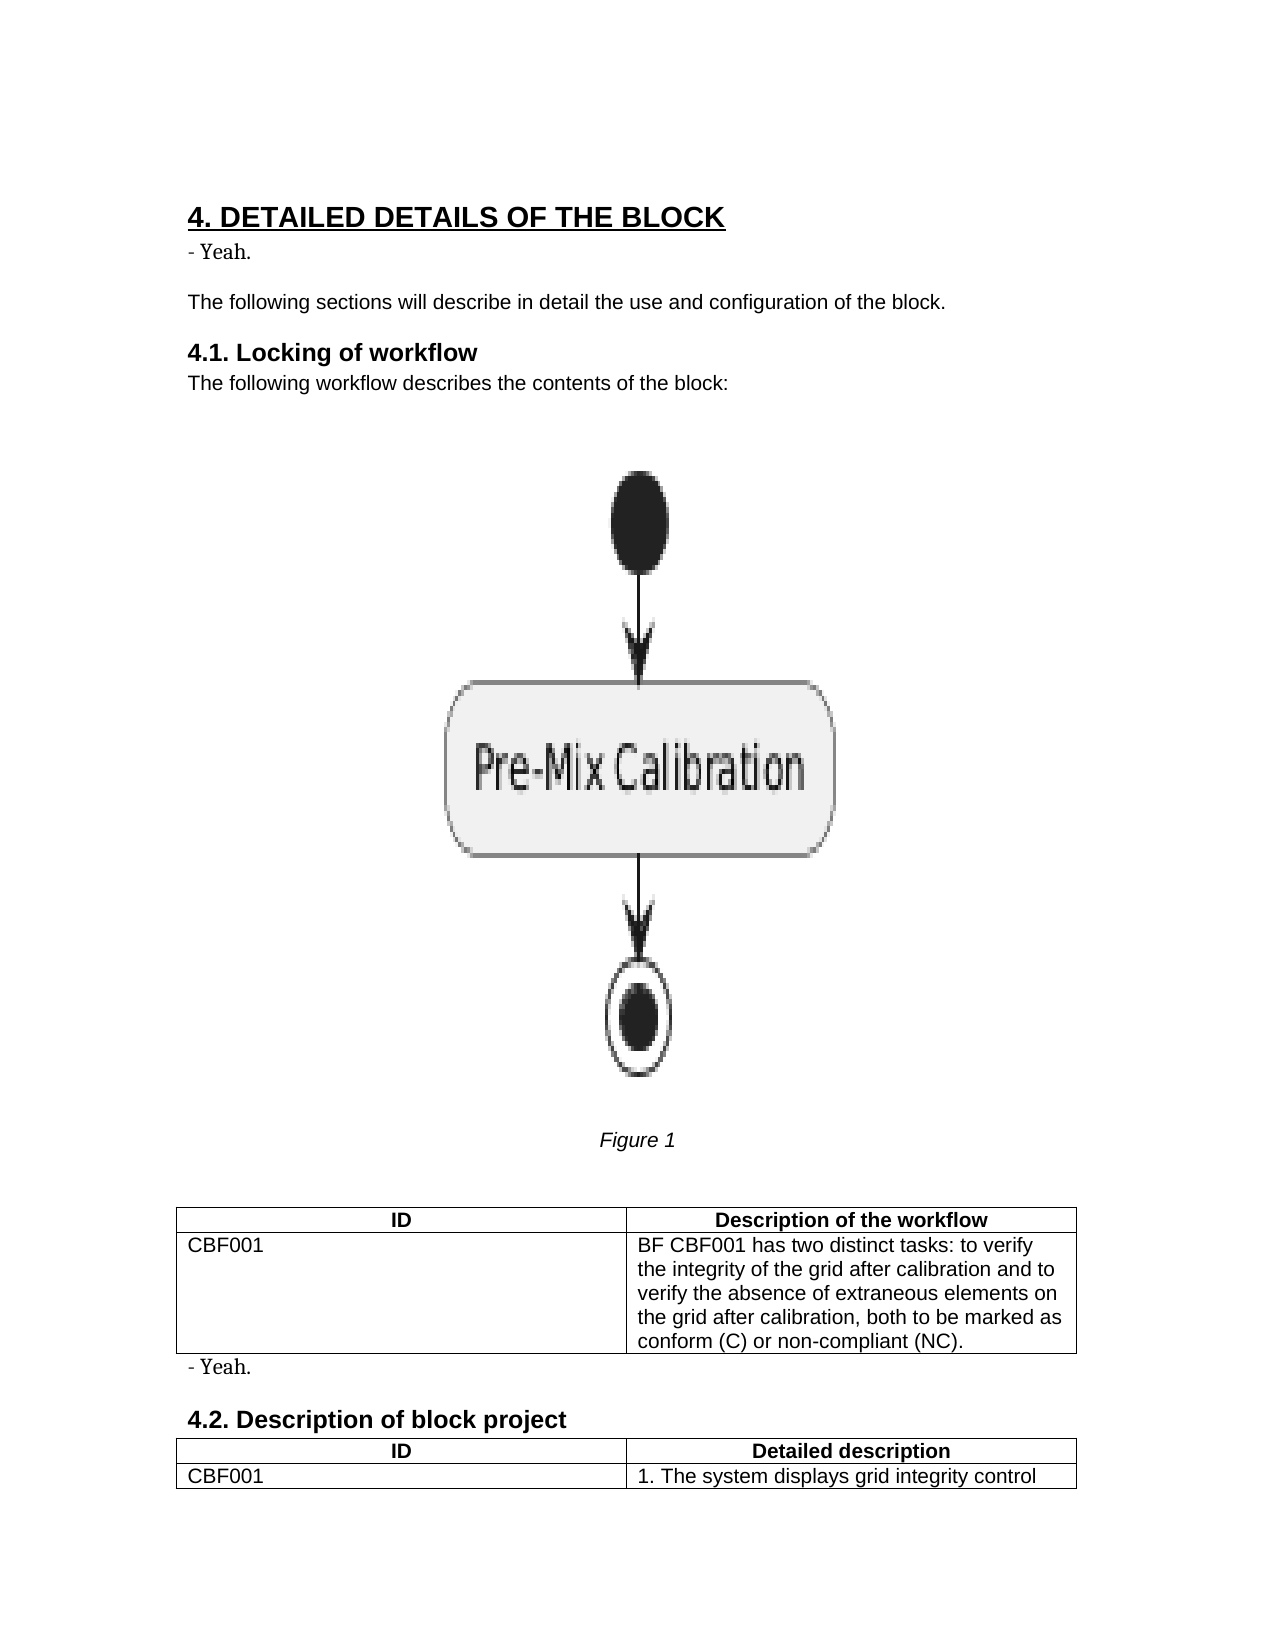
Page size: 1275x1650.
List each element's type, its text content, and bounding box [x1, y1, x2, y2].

table_header Detailed description [627, 1439, 1076, 1463]
text The following workflow describes the contents of the block: [187, 371, 1087, 395]
text The following sections will describe in detail the use and configuration of the block. [187, 289, 1087, 313]
table_header Description of the workflow [627, 1208, 1076, 1232]
table_cell CBF001 [177, 1464, 626, 1488]
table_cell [627, 1464, 1076, 1488]
subtitle 4.2. Description of block project [187, 1404, 1087, 1433]
text - Yeah. [187, 238, 1087, 265]
subtitle 4. DETAILED DETAILS OF THE BLOCK [187, 200, 1087, 233]
picture [412, 419, 863, 1125]
table_header ID [177, 1439, 626, 1463]
table_cell CBF001 [177, 1233, 626, 1352]
table_cell BF CBF001 has two distinct tasks: to verify the integrity of the grid after calibration and to verify the absence of extraneous elements on the grid after calibration, both to be marked as conform (C) or non-compliant (NC). [627, 1233, 1076, 1352]
subtitle 4.1. Locking of workflow [187, 338, 1087, 367]
table_header ID [177, 1208, 626, 1232]
text - Yeah. [187, 1353, 1087, 1380]
